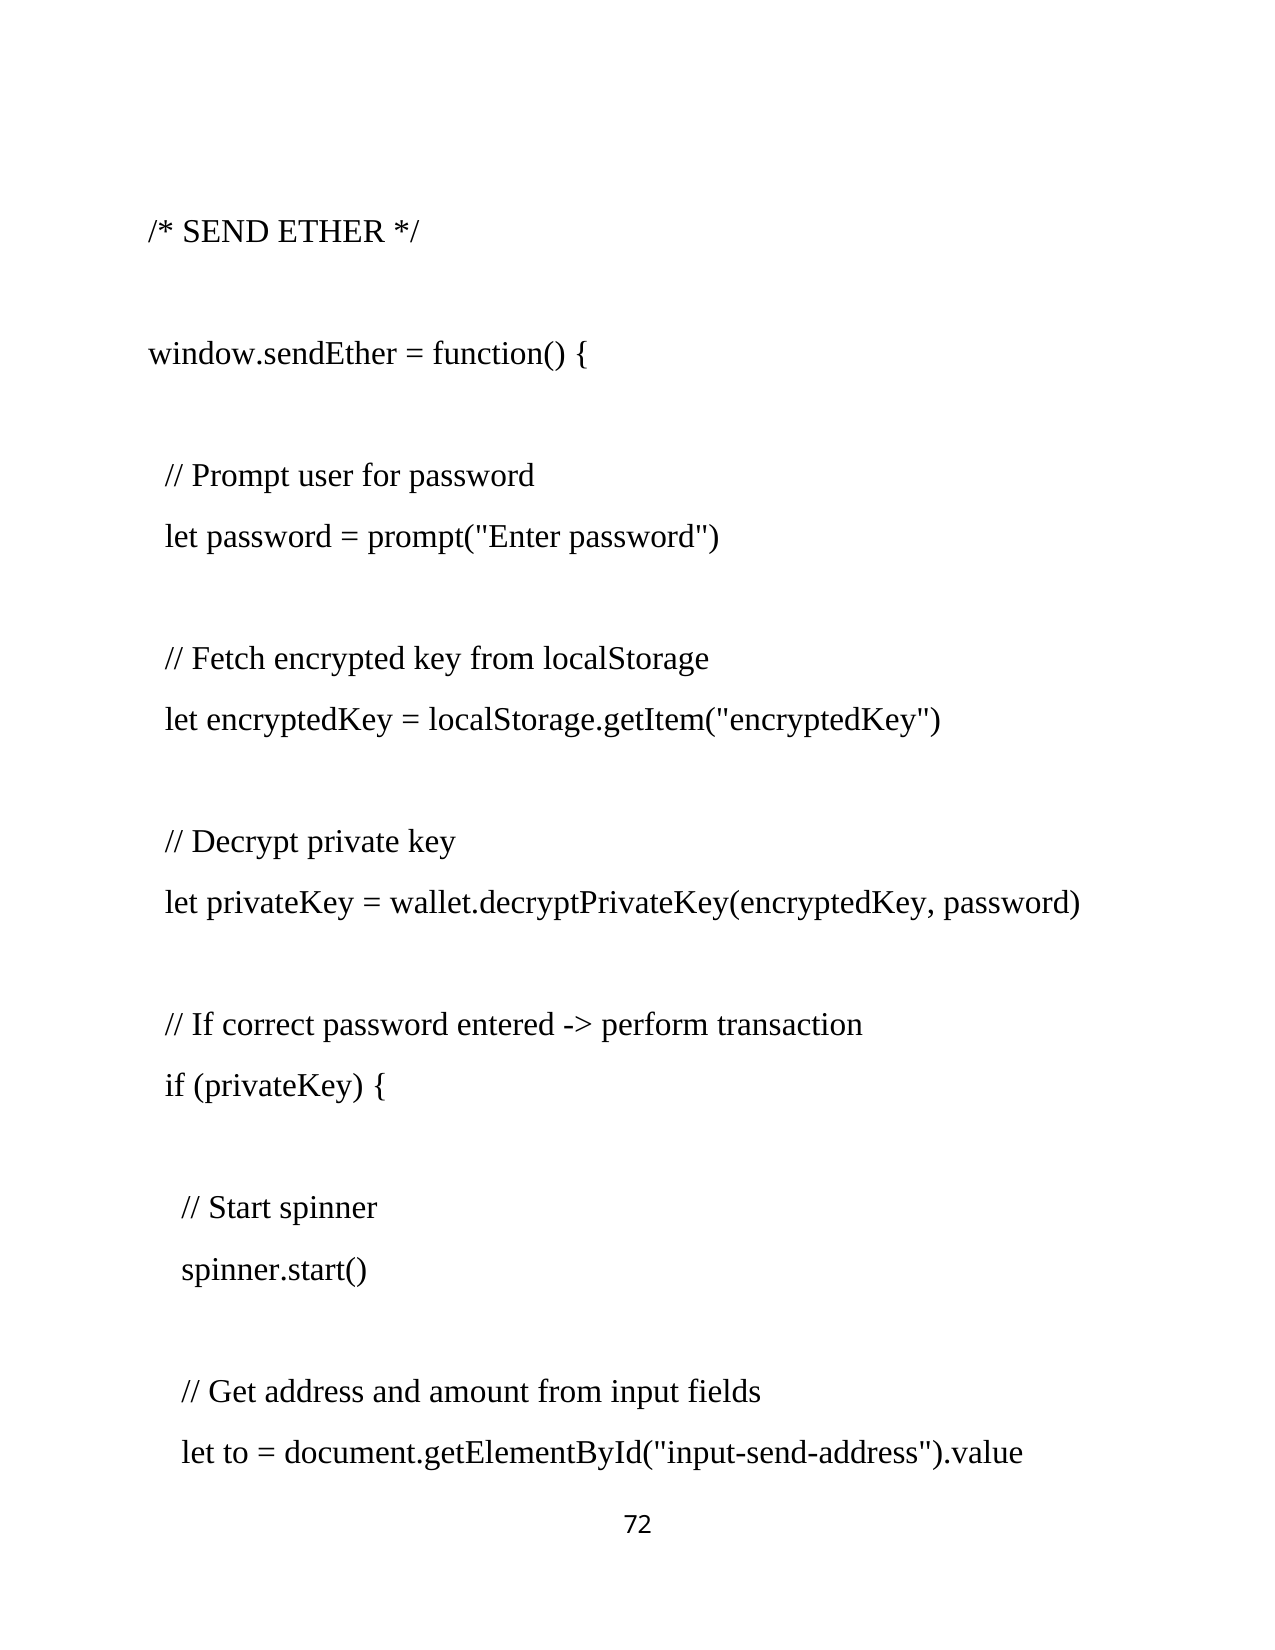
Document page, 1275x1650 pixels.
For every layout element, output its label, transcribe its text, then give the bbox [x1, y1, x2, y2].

text // Decrypt private key [148, 821, 1127, 860]
text spinner.start() [148, 1249, 1127, 1287]
text // If correct password entered -> perform transaction [148, 1004, 1127, 1043]
text /* SEND ETHER */ [148, 211, 1127, 249]
text window.sendEther = function() { [148, 333, 1127, 371]
text // Prompt user for password [148, 455, 1127, 493]
text // Get address and amount from input fields [148, 1371, 1127, 1409]
text let to = document.getElementById("input-send-address").value [148, 1432, 1127, 1470]
text if (privateKey) { [148, 1066, 1127, 1104]
text let encryptedKey = localStorage.getItem("encryptedKey") [148, 699, 1127, 738]
text let privateKey = wallet.decryptPrivateKey(encryptedKey, password) [148, 882, 1127, 921]
text // Start spinner [148, 1188, 1127, 1226]
text // Fetch encrypted key from localStorage [148, 638, 1127, 677]
text let password = prompt("Enter password") [148, 516, 1127, 554]
